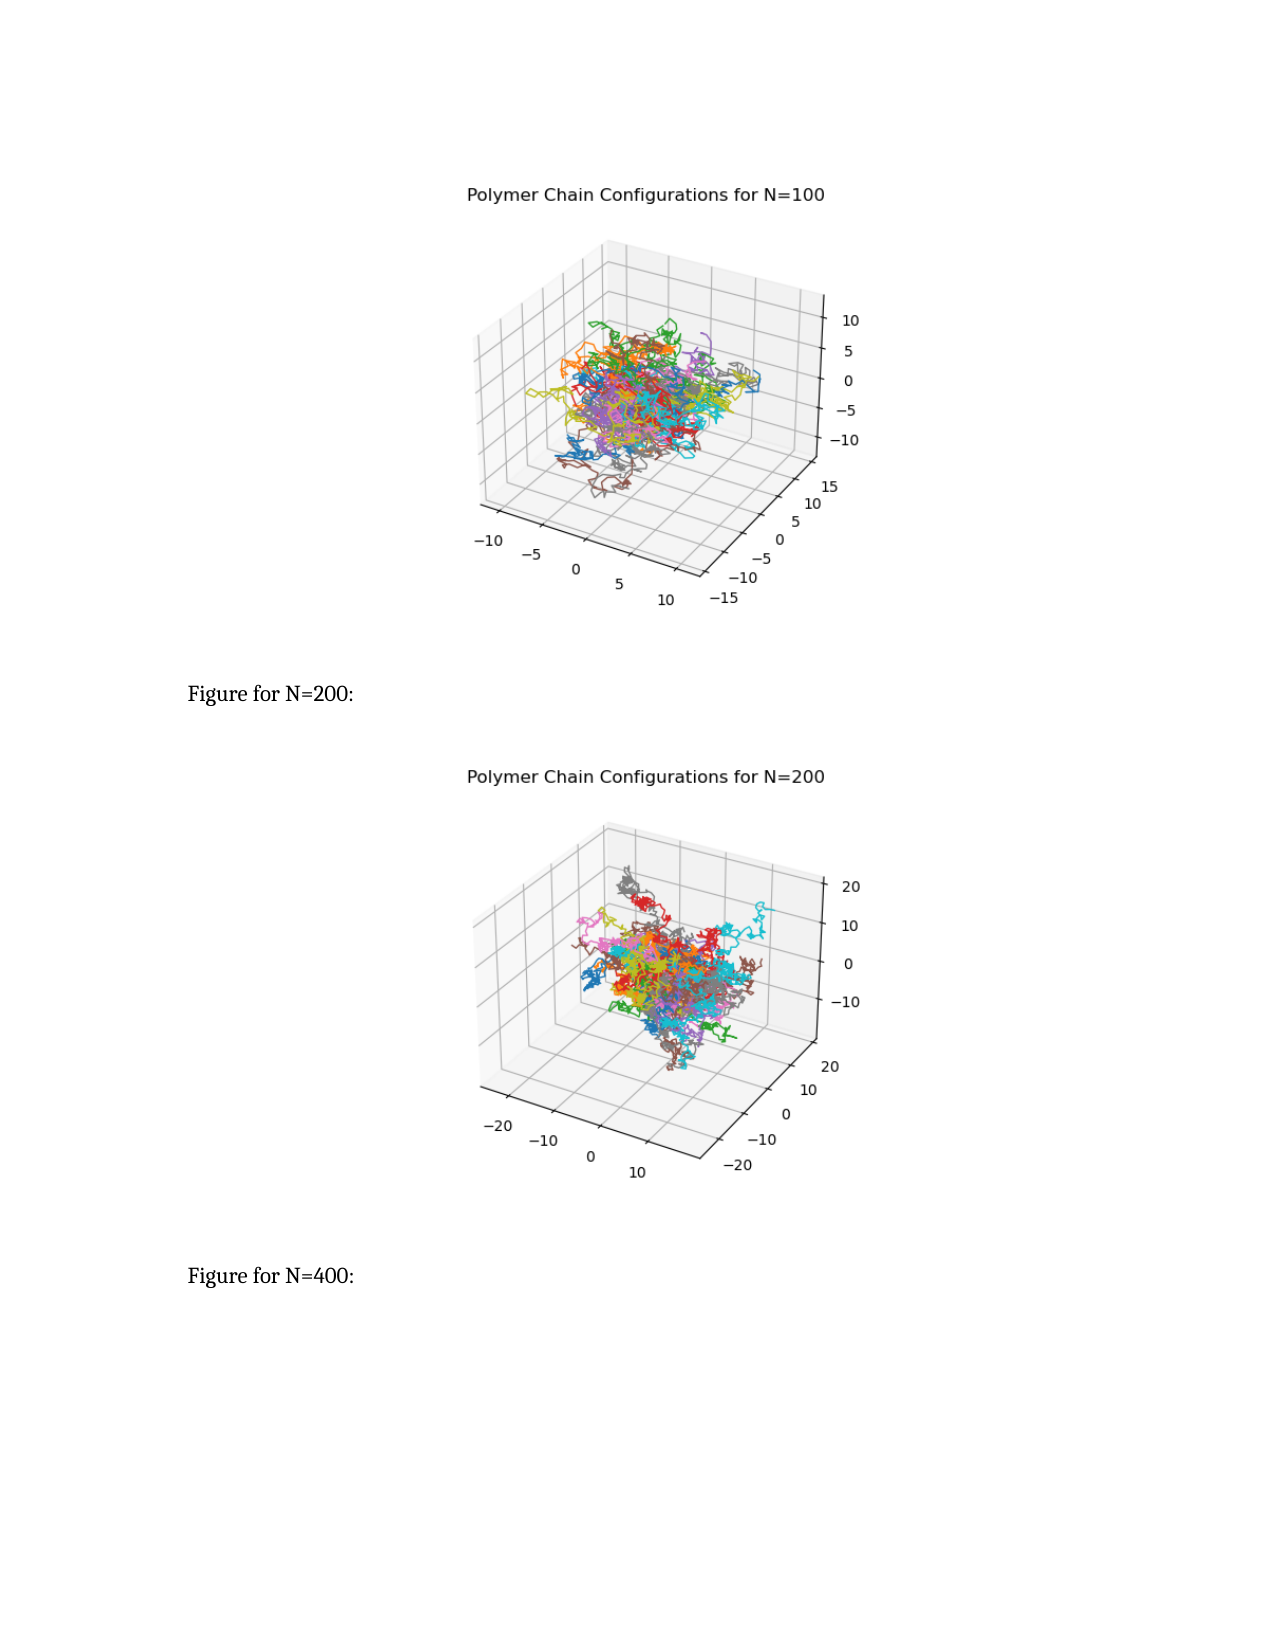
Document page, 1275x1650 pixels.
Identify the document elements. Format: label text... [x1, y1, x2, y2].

text Figure for N=200: [187, 681, 1087, 707]
picture [300, 150, 976, 657]
text Figure for N=400: [187, 1263, 1087, 1289]
picture [300, 732, 976, 1239]
